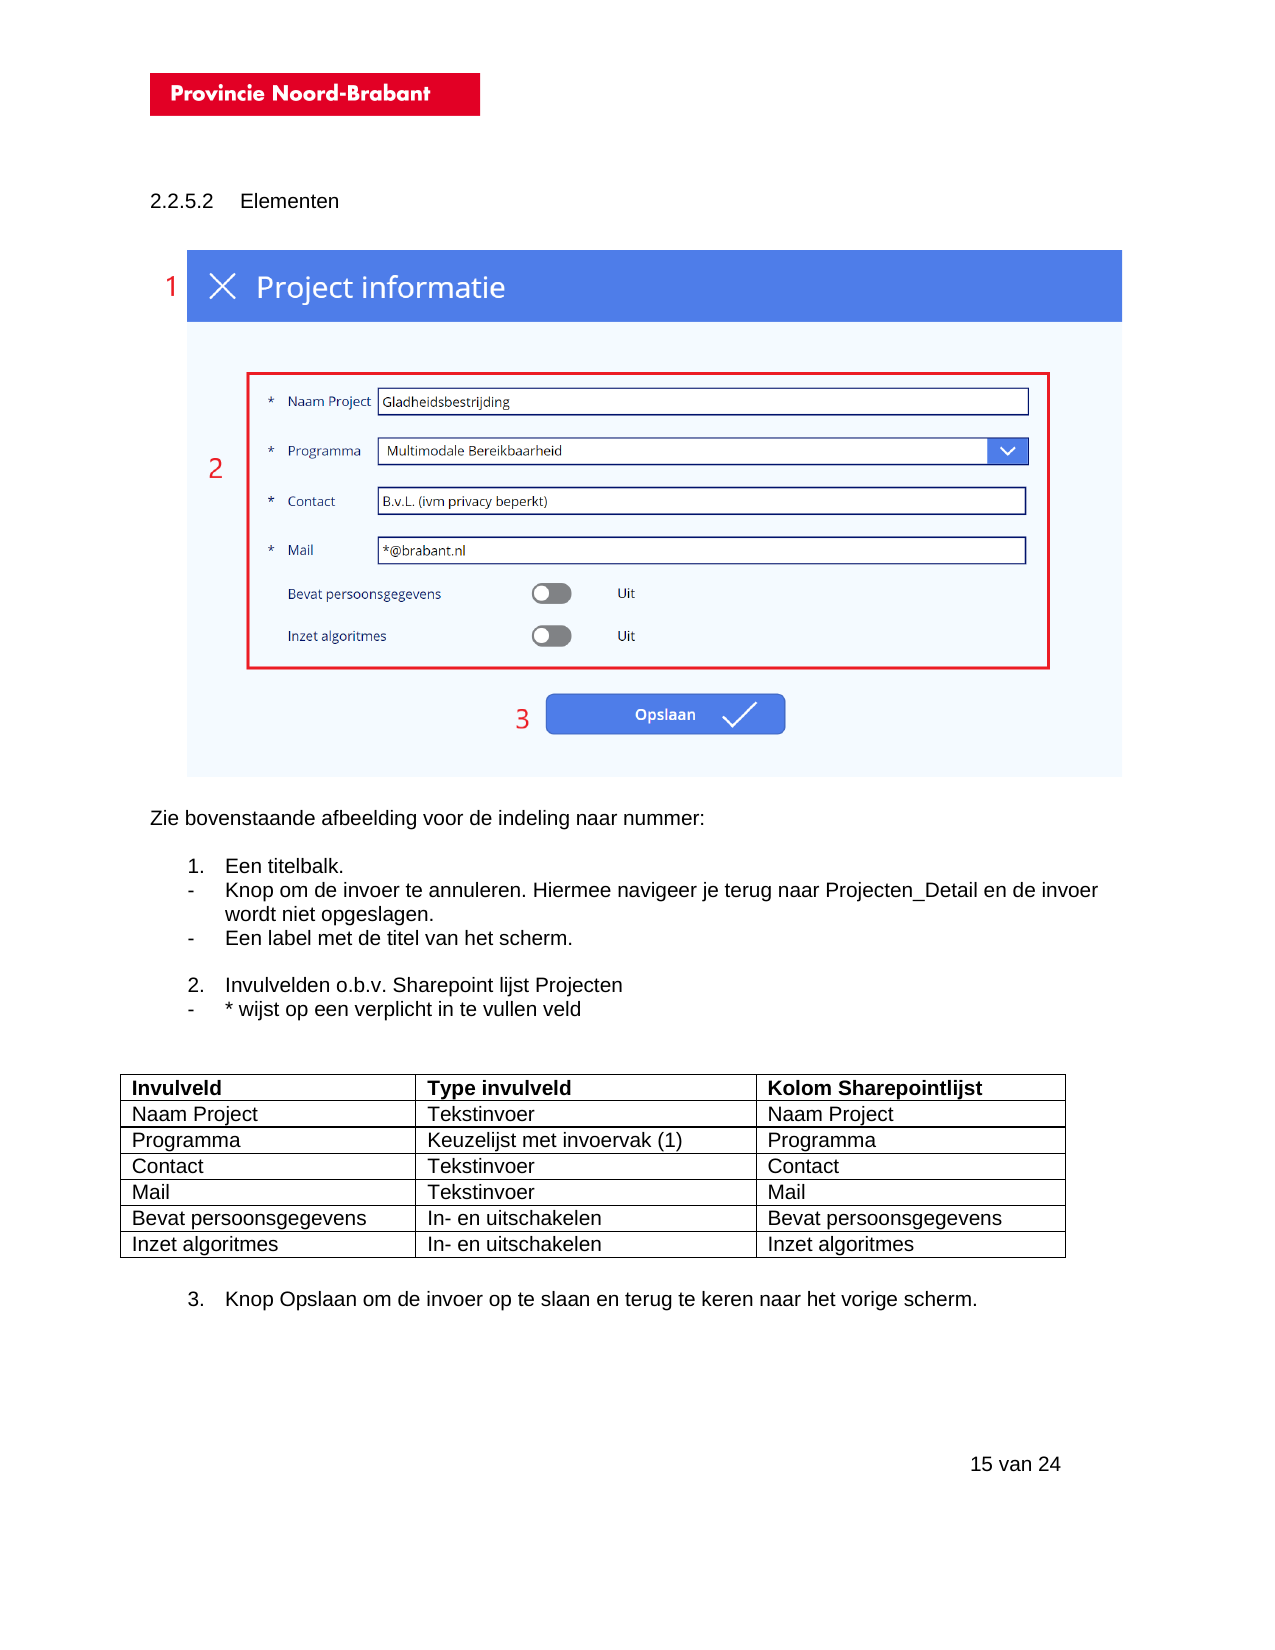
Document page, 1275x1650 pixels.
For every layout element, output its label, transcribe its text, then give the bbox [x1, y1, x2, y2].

table_cell Tekstinvoer [416, 1180, 756, 1204]
table_cell Tekstinvoer [416, 1154, 756, 1178]
table_cell Bevat persoonsgegevens [757, 1206, 1065, 1231]
list Invulvelden o.b.v. Sharepoint lijst Projecten [187, 973, 1122, 997]
subtitle Elementen [150, 188, 1122, 213]
table_cell Inzet algoritmes [757, 1232, 1065, 1257]
table_cell Contact [757, 1154, 1065, 1178]
table_cell Naam Project [757, 1101, 1065, 1126]
table_cell Naam Project [121, 1101, 415, 1126]
table_cell Programma [121, 1128, 415, 1152]
table_cell Inzet algoritmes [121, 1232, 415, 1257]
list Knop Opslaan om de invoer op te slaan en terug te keren naar het vorige scherm. [187, 1287, 1122, 1311]
picture [150, 73, 481, 116]
table_cell Contact [121, 1154, 415, 1178]
list Knop om de invoer te annuleren. Hiermee navigeer je terug naar Projecten_Detail en de invoer wordt niet opgeslagen. [187, 877, 1122, 925]
table_cell Tekstinvoer [416, 1101, 756, 1126]
table_header Invulveld [121, 1075, 415, 1100]
table_cell Keuzelijst met invoervak (1) [416, 1128, 756, 1152]
table_cell Bevat persoonsgegevens [121, 1206, 415, 1231]
table_header Kolom Sharepointlijst [757, 1075, 1065, 1100]
list Een label met de titel van het scherm. [187, 925, 1122, 949]
table_cell In- en uitschakelen [416, 1232, 756, 1257]
list Een titelbalk. [187, 853, 1122, 877]
table_header Type invulveld [416, 1075, 756, 1100]
table_cell Mail [121, 1180, 415, 1204]
table_cell In- en uitschakelen [416, 1206, 756, 1231]
text Zie bovenstaande afbeelding voor de indeling naar nummer: [150, 806, 1122, 829]
list * wijst op een verplicht in te vullen veld [187, 997, 1122, 1021]
table_cell Mail [757, 1180, 1065, 1204]
picture [150, 250, 1123, 777]
table_cell Programma [757, 1128, 1065, 1152]
